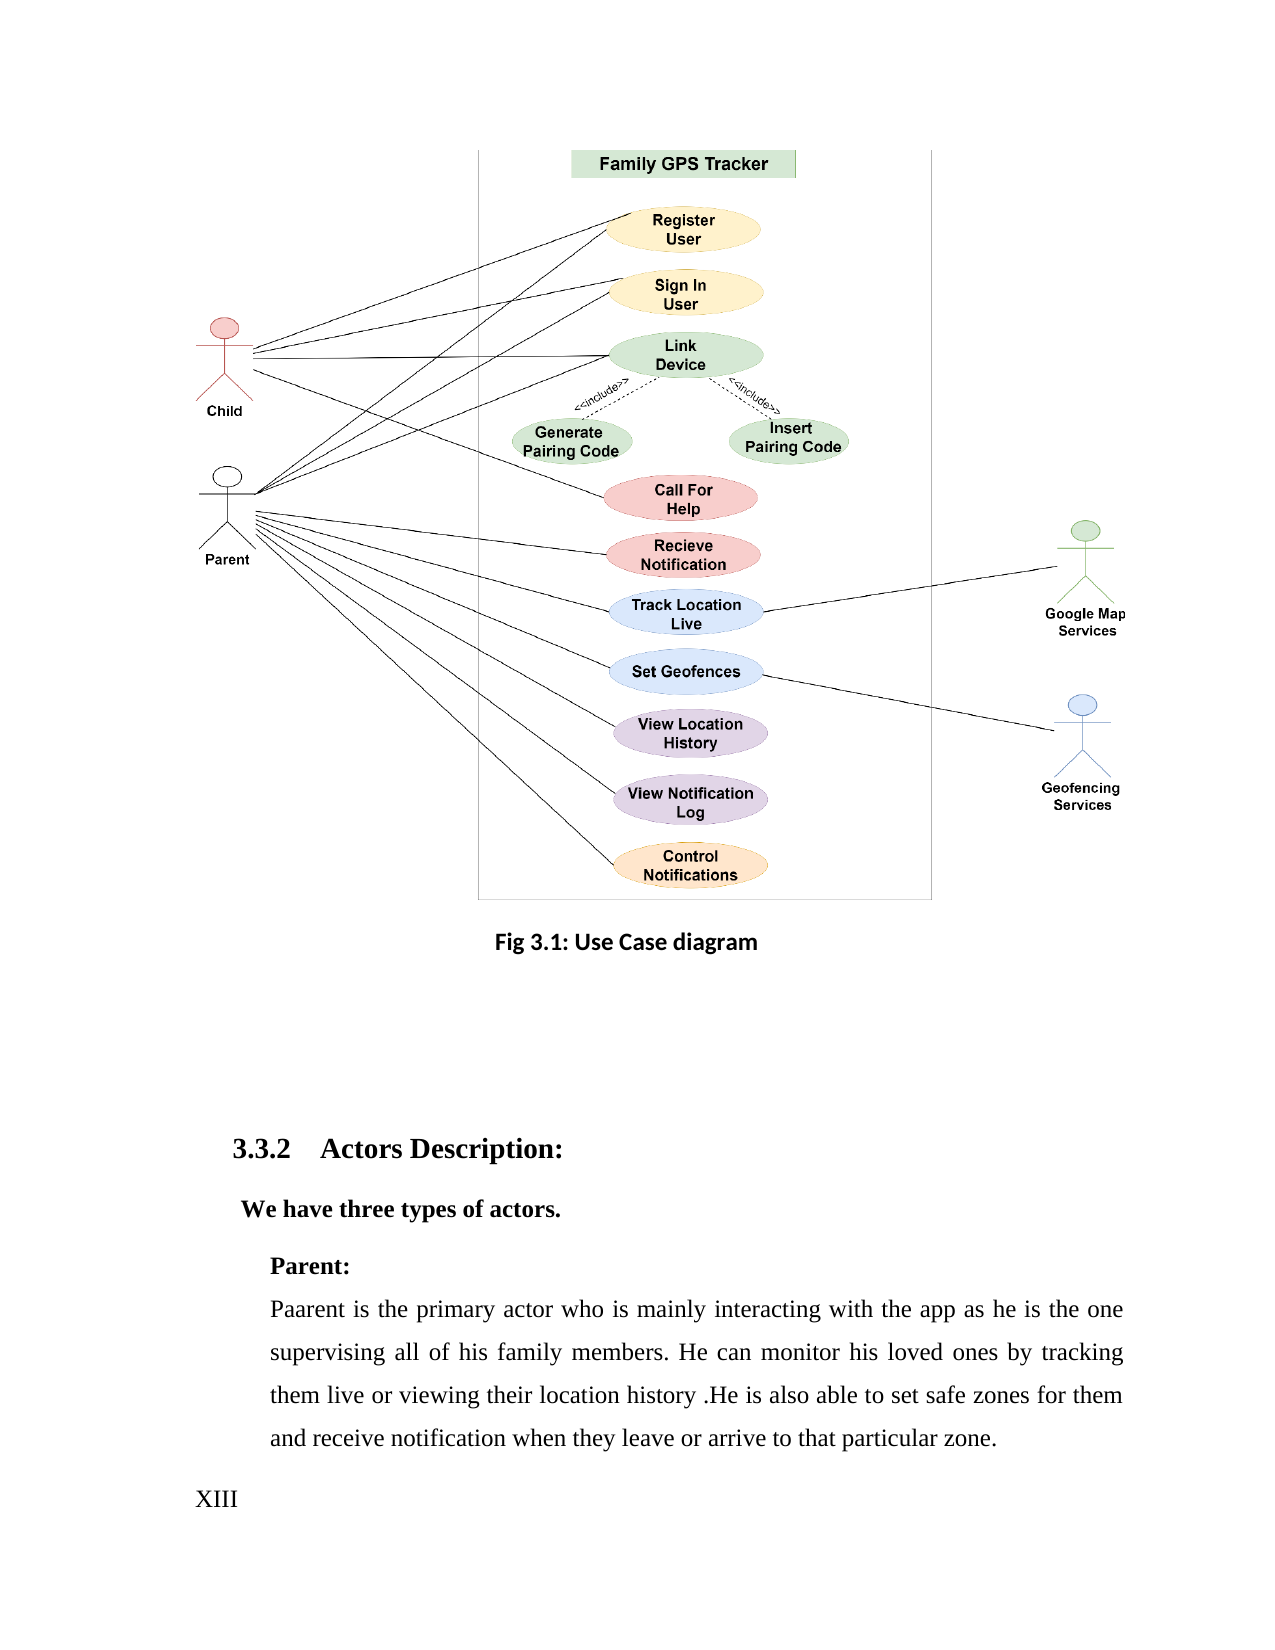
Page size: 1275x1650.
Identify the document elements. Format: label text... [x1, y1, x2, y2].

list Actors Description: [232, 1132, 1125, 1165]
picture [195, 150, 1125, 900]
text Fig 3.1: Use Case diagram [420, 926, 1125, 957]
list Parent: [270, 1251, 1125, 1279]
text We have three types of actors. [195, 1194, 1125, 1223]
list Paarent is the primary actor who is mainly interacting with the app as he is the one supervising all of his family members. He can monitor his loved ones by tracking them live or viewing their location history .He is also able to set safe zones for them and receive notification when they leave or arrive to that particular zone. [270, 1294, 1125, 1452]
